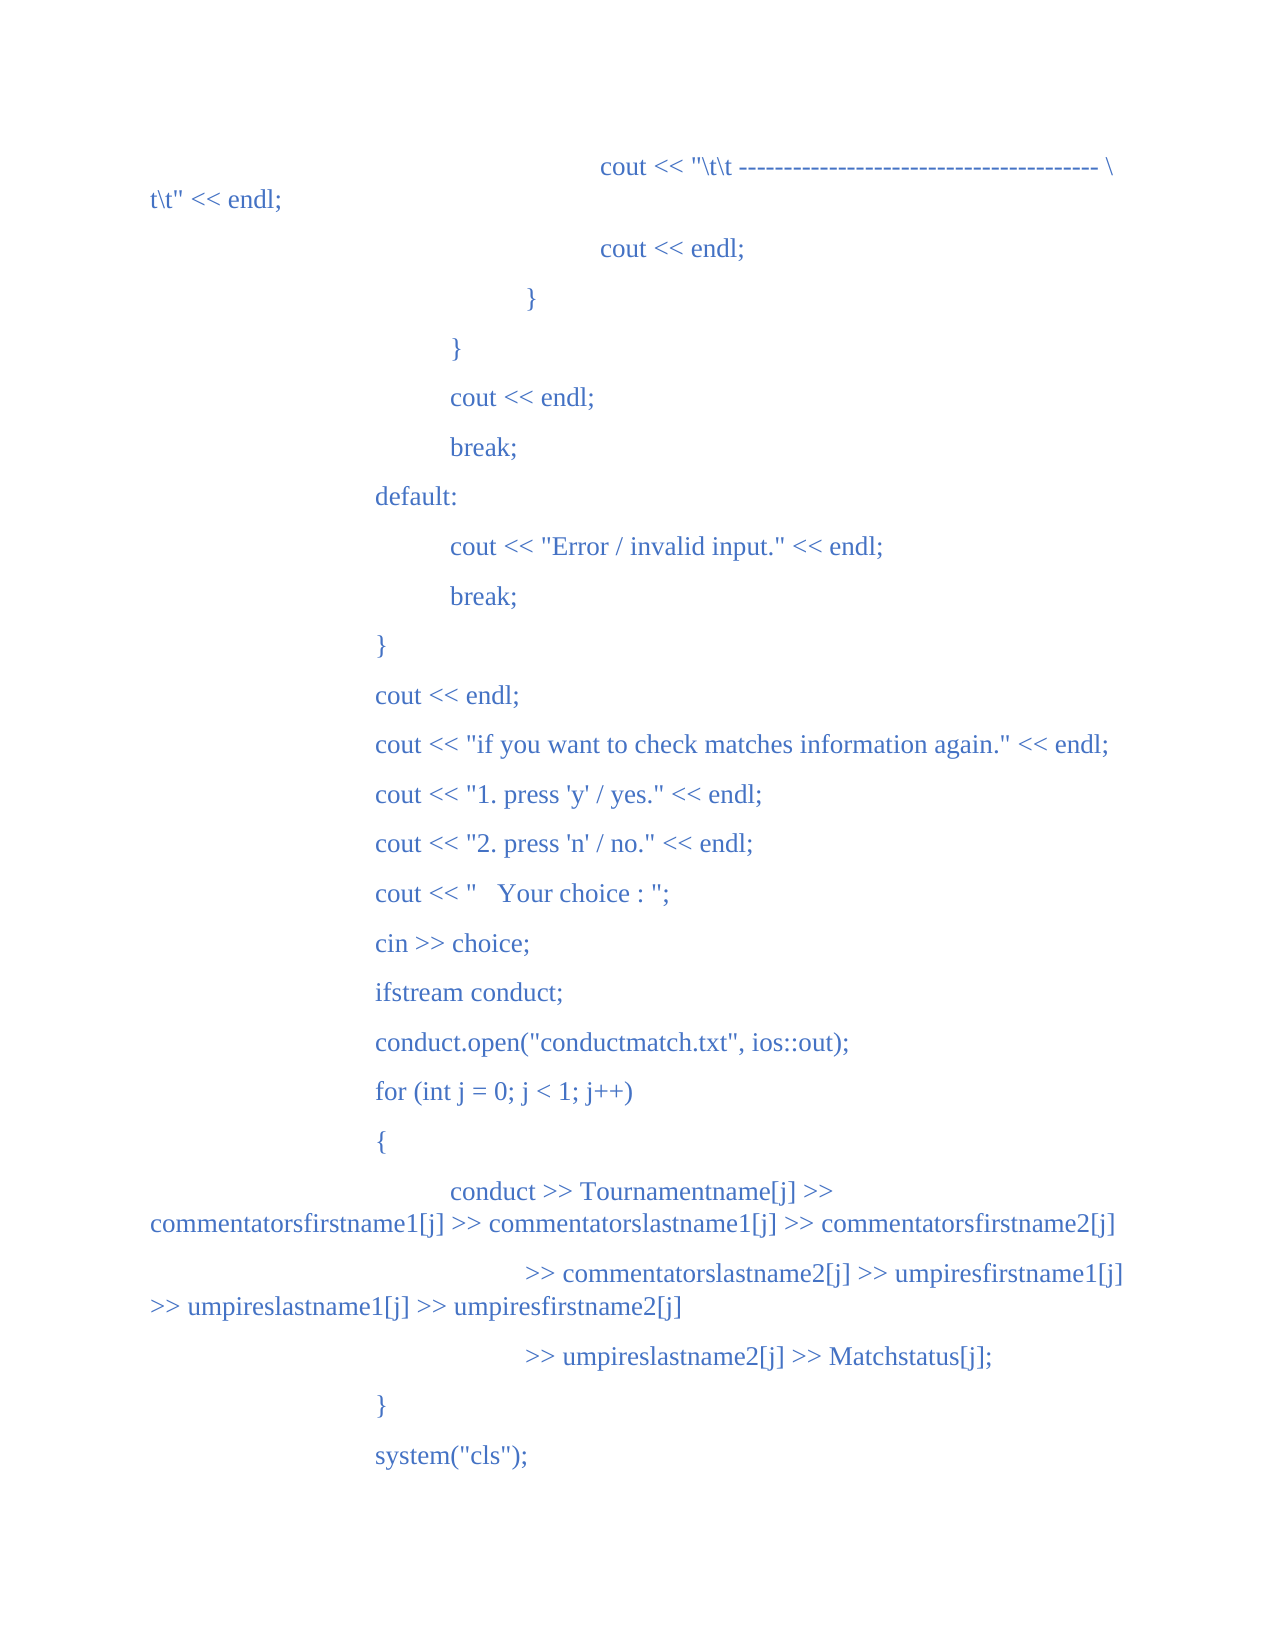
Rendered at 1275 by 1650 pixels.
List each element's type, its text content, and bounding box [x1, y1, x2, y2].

text cout << endl; [150, 679, 1125, 710]
text cout << "1. press 'y' / yes." << endl; [150, 778, 1125, 809]
text conduct >> Tournamentname[j] >> commentatorsfirstname1[j] >> commentatorslastname1[j] >> commentatorsfirstname2[j] [150, 1174, 1125, 1239]
text cout << " Your choice : "; [150, 877, 1125, 908]
text >> commentatorslastname2[j] >> umpiresfirstname1[j] >> umpireslastname1[j] >> umpiresfirstname2[j] [150, 1257, 1125, 1321]
text ifstream conduct; [150, 976, 1125, 1007]
text cout << "if you want to check matches information again." << endl; [150, 728, 1125, 759]
text } [150, 629, 1125, 660]
text system("cls"); [150, 1439, 1125, 1470]
text break; [150, 431, 1125, 462]
text } [150, 332, 1125, 363]
text cout << "Error / invalid input." << endl; [150, 530, 1125, 561]
text { [150, 1125, 1125, 1156]
text cout << "\t\t ---------------------------------------- \t\t" << endl; [150, 150, 1125, 214]
text conduct.open("conductmatch.txt", ios::out); [150, 1026, 1125, 1057]
text cin >> choice; [150, 927, 1125, 958]
text >> umpireslastname2[j] >> Matchstatus[j]; [150, 1339, 1125, 1371]
text break; [150, 579, 1125, 611]
text cout << endl; [150, 381, 1125, 412]
text for (int j = 0; j < 1; j++) [150, 1075, 1125, 1107]
text cout << "2. press 'n' / no." << endl; [150, 827, 1125, 859]
text cout << endl; [150, 232, 1125, 264]
text default: [150, 480, 1125, 512]
text } [150, 1389, 1125, 1420]
text } [150, 282, 1125, 313]
